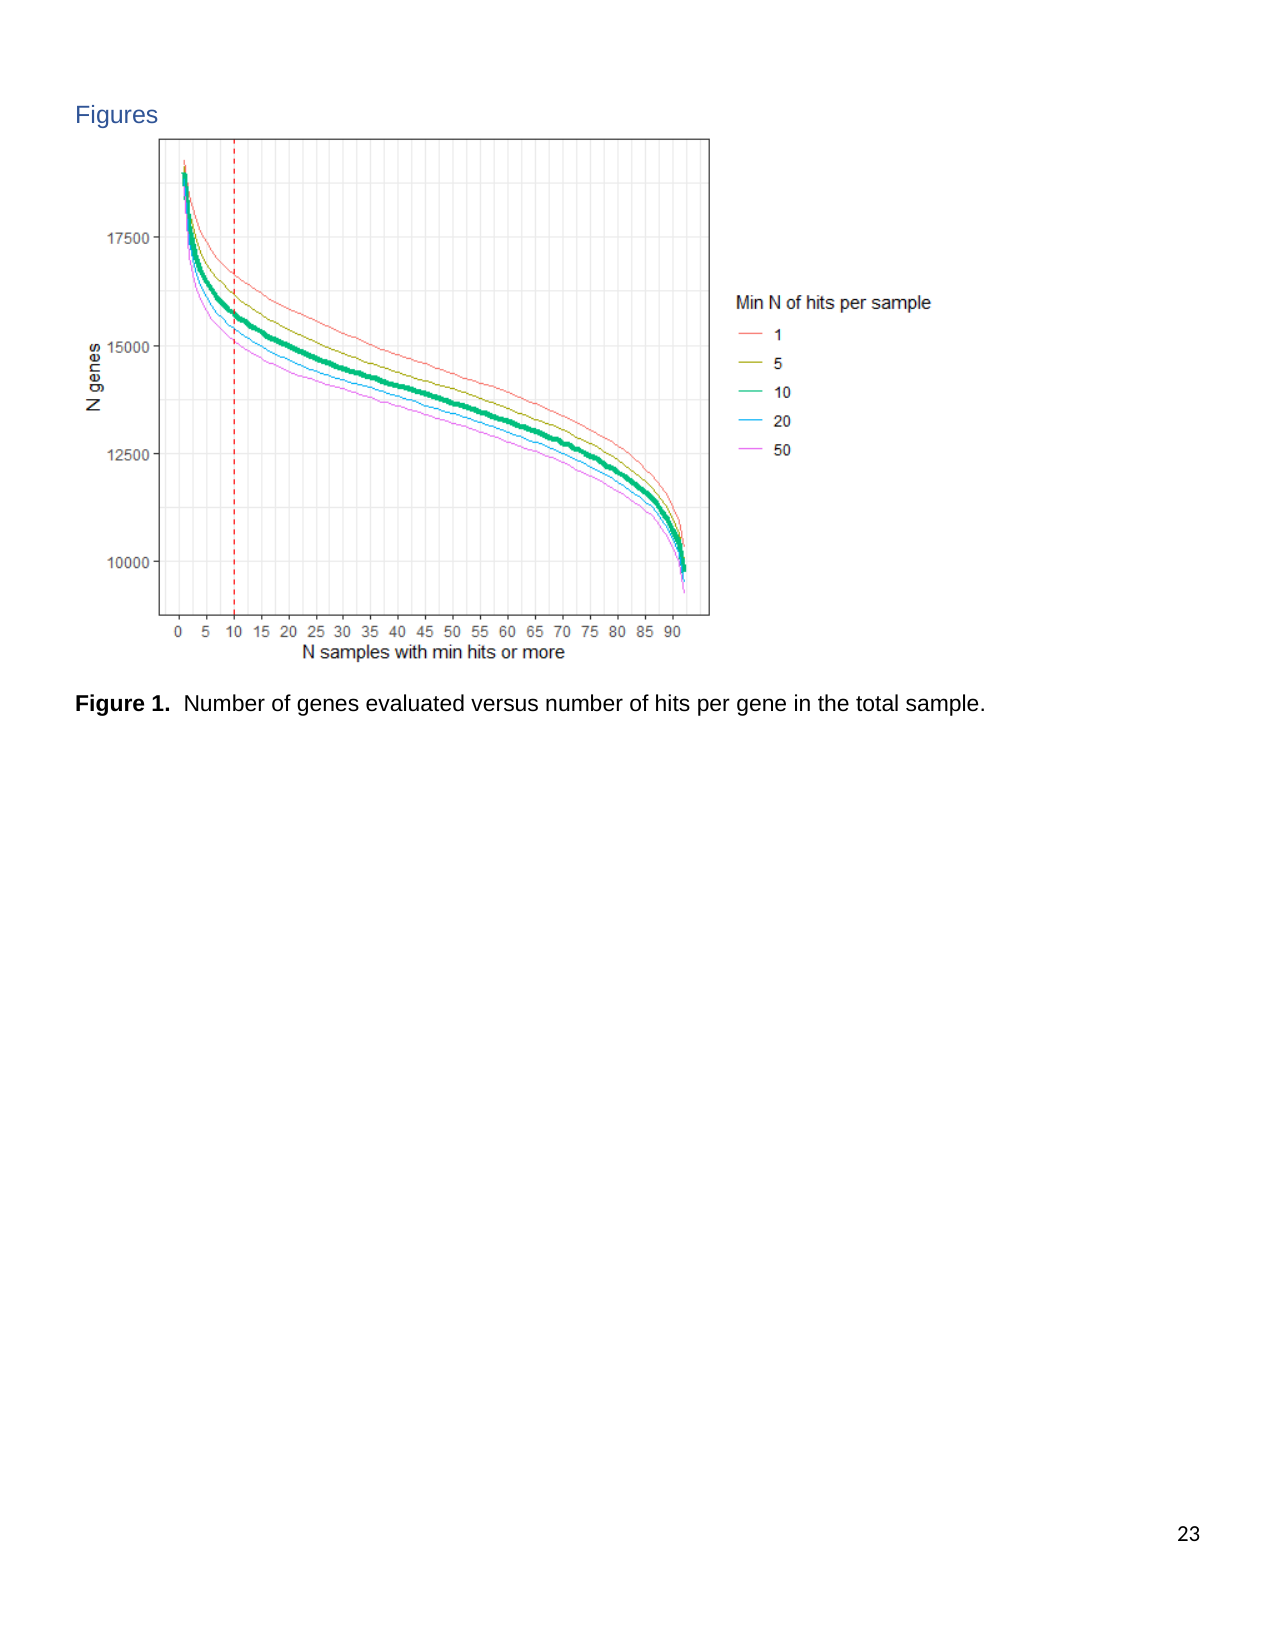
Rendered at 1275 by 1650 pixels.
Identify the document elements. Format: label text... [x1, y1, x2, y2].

picture [75, 131, 950, 671]
text Figure 1. Number of genes evaluated versus number of hits per gene in the total sample. [75, 690, 1200, 716]
subtitle Figures [75, 100, 1200, 129]
